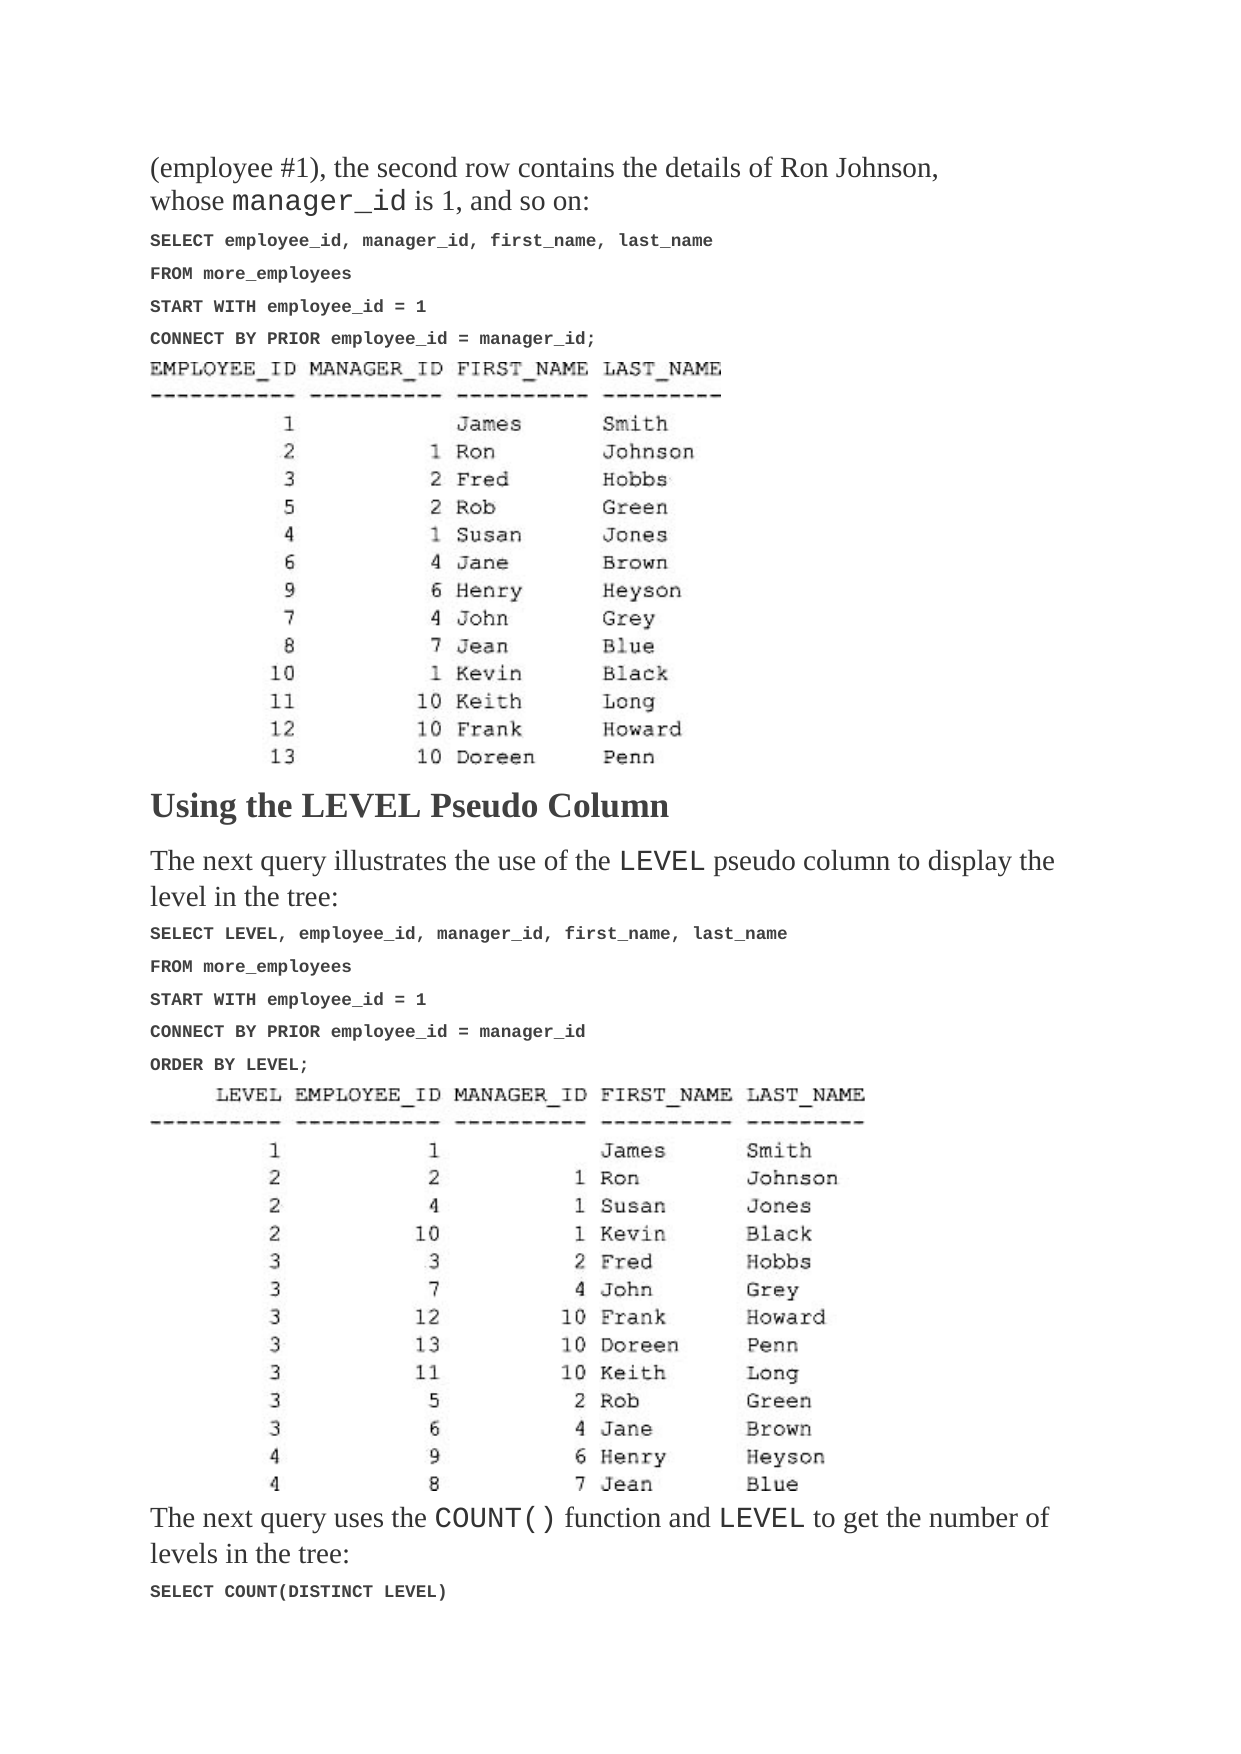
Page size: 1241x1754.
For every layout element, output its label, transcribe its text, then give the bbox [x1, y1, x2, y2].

text CONNECT BY PRIOR employee_id = manager_id [150, 1023, 1090, 1043]
text SELECT LEVEL, employee_id, manager_id, first_name, last_name [150, 925, 1090, 945]
text Using the LEVEL Pseudo Column [150, 784, 1090, 825]
text The next query illustrates the use of the LEVEL pseudo column to display the level in the tree: [150, 843, 1090, 912]
text SELECT employee_id, manager_id, first_name, last_name [150, 232, 1090, 252]
text START WITH employee_id = 1 [150, 990, 1090, 1010]
text FROM more_employees [150, 265, 1090, 285]
text ORDER BY LEVEL; [150, 1055, 1090, 1076]
picture [150, 1088, 865, 1491]
text START WITH employee_id = 1 [150, 297, 1090, 317]
picture [150, 362, 721, 765]
text The next query uses the COUNT() function and LEVEL to get the number of levels in the tree: [150, 1500, 1090, 1570]
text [150, 150, 1090, 219]
text SELECT COUNT(DISTINCT LEVEL) [150, 1582, 1090, 1602]
text CONNECT BY PRIOR employee_id = manager_id; [150, 330, 1090, 350]
text FROM more_employees [150, 958, 1090, 978]
